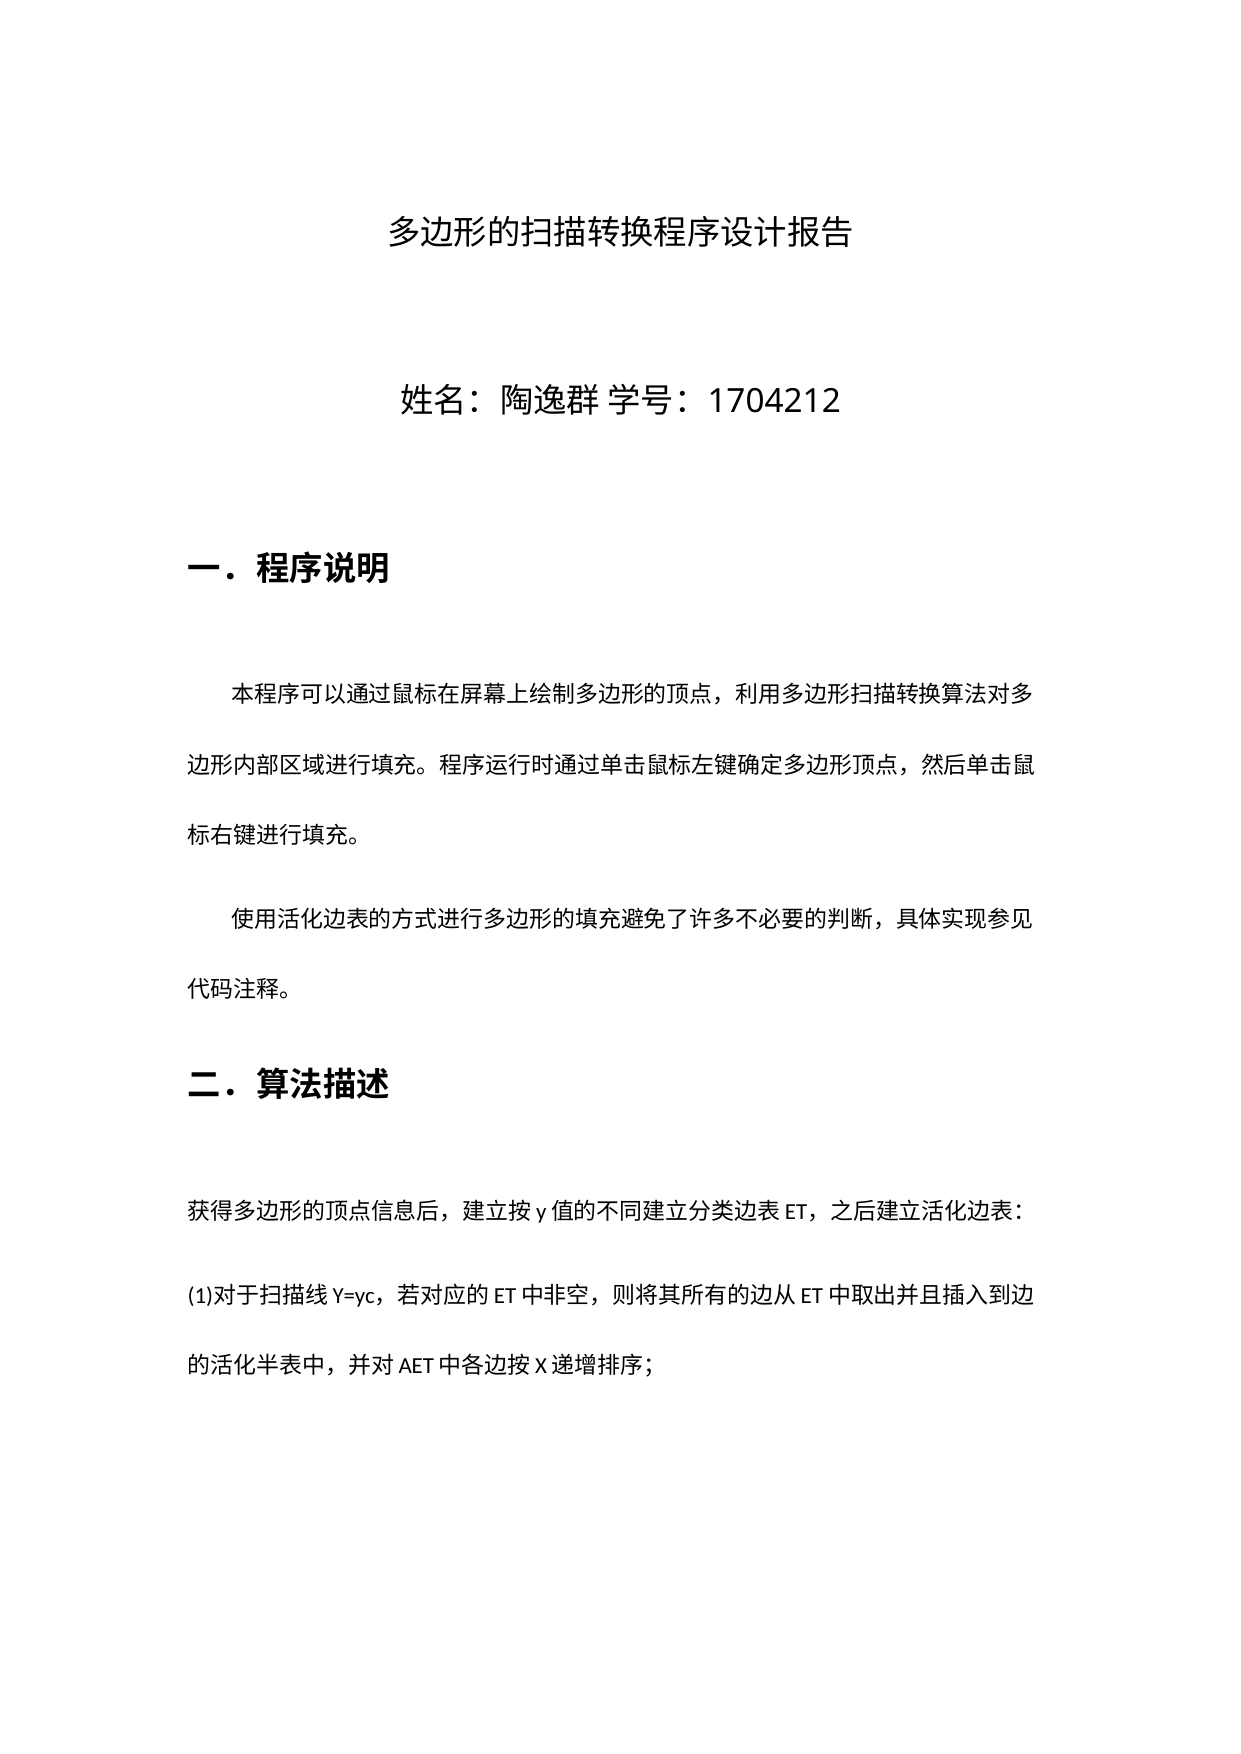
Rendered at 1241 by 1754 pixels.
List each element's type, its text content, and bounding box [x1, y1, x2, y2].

subtitle 程序说明 [187, 533, 1053, 598]
text 使用活化边表的方式进行多边形的填充避免了许多不必要的判断，具体实现参见代码注释。 [187, 885, 1053, 1020]
subtitle 姓名：陶逸群 学号：1704212 [187, 366, 1053, 431]
subtitle 多边形的扫描转换程序设计报告 [187, 197, 1053, 262]
text 本程序可以通过鼠标在屏幕上绘制多边形的顶点，利用多边形扫描转换算法对多边形内部区域进行填充。程序运行时通过单击鼠标左键确定多边形顶点，然后单击鼠标右键进行填充。 [187, 661, 1053, 866]
text (1)对于扫描线Y=yc，若对应的ET中非空，则将其所有的边从ET 中取出并且插入到边的活化半表中，并对AET中各边按X递增排序； [187, 1261, 1053, 1396]
subtitle 算法描述 [187, 1050, 1053, 1115]
text 获得多边形的顶点信息后，建立按y值的不同建立分类边表ET，之后建立活化边表： [187, 1177, 1053, 1242]
